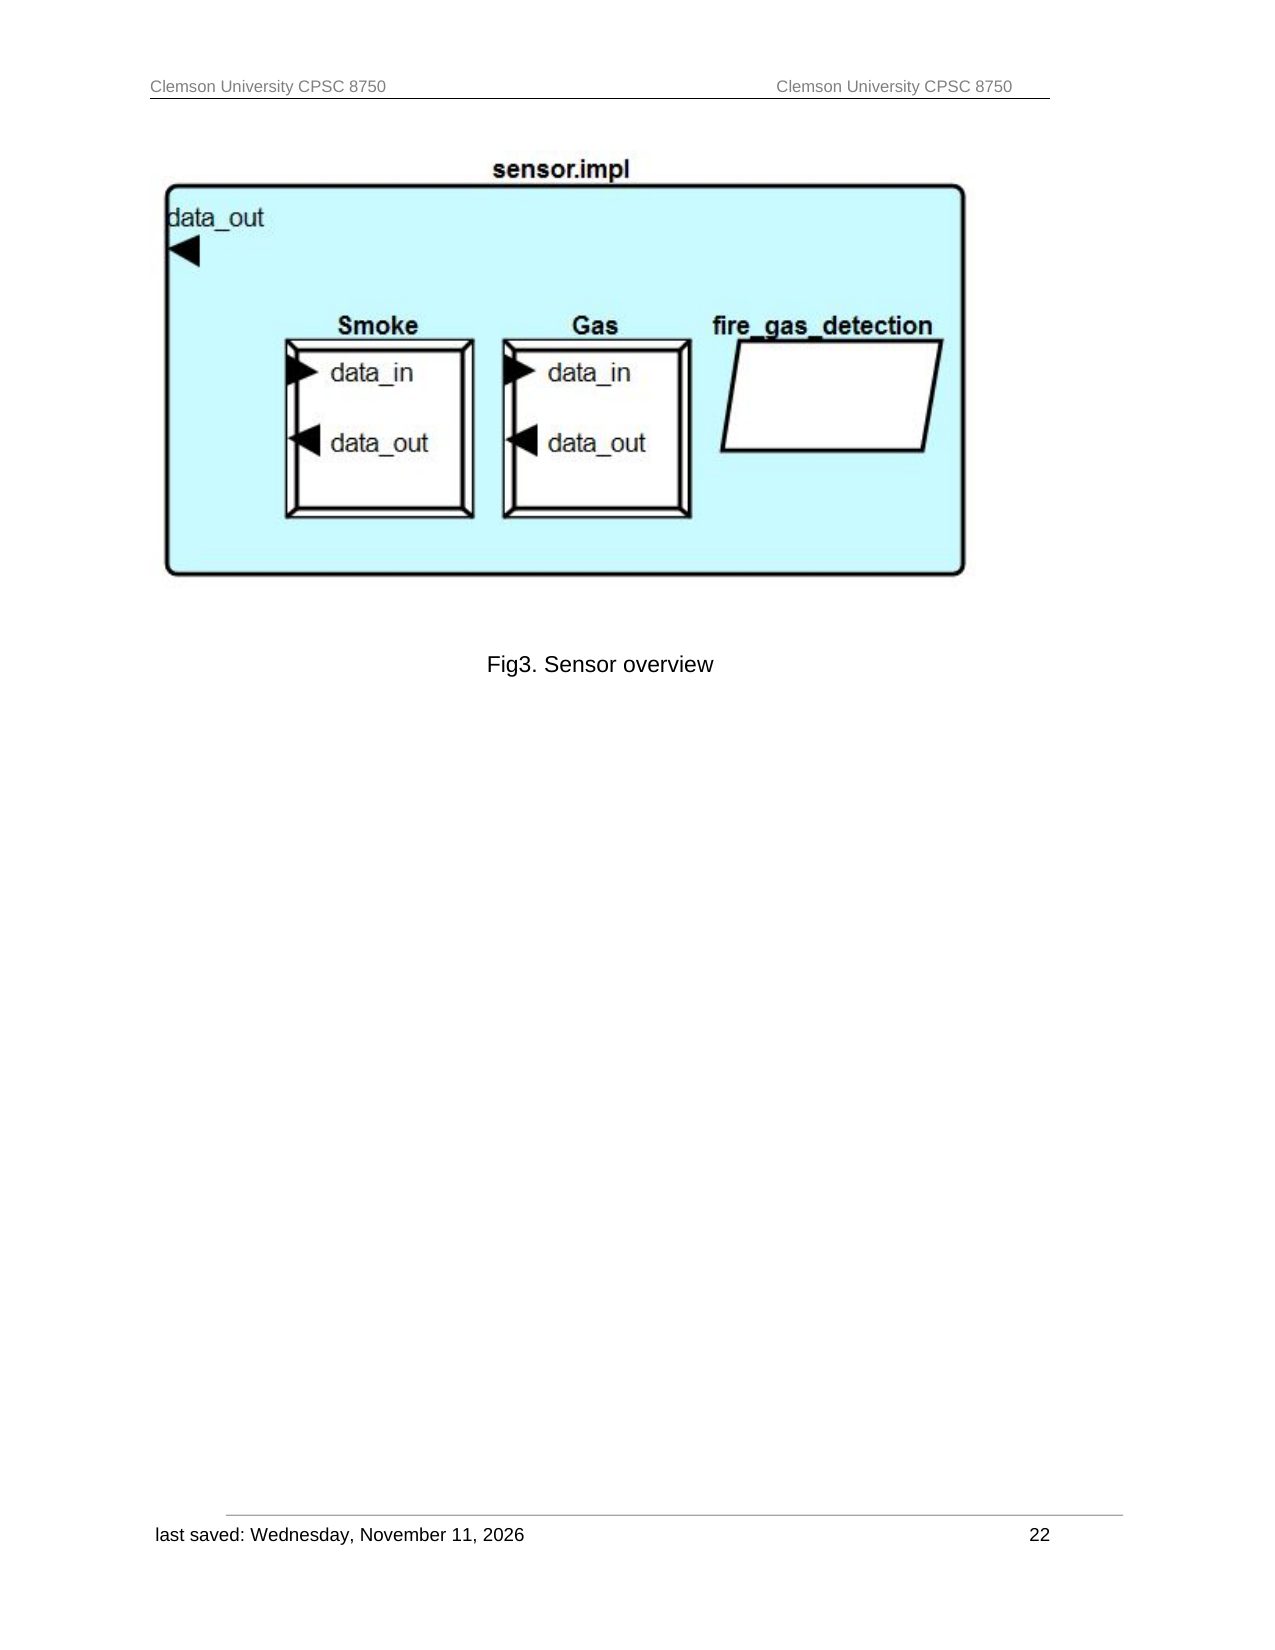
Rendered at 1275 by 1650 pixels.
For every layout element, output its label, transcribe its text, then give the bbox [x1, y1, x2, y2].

picture [150, 150, 1043, 629]
text Fig3. Sensor overview [150, 646, 1050, 677]
